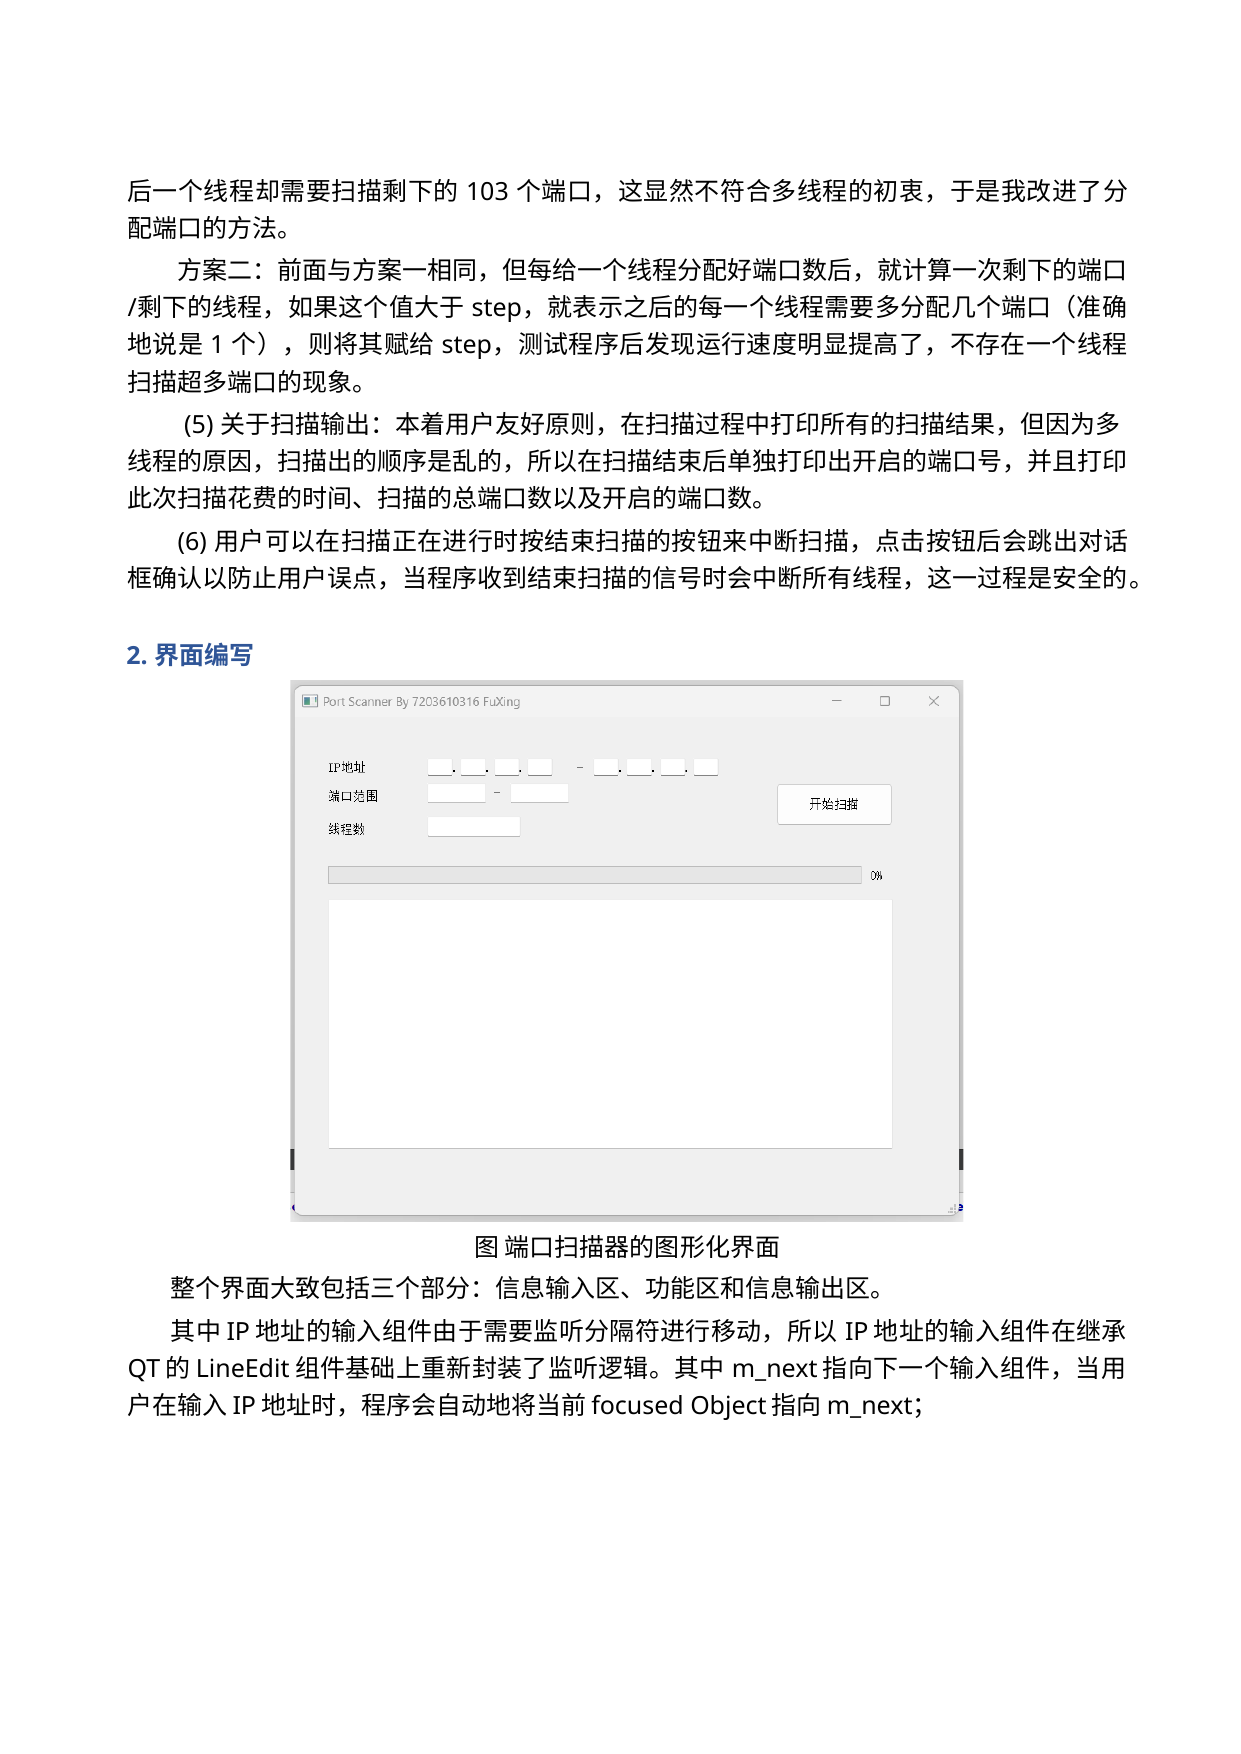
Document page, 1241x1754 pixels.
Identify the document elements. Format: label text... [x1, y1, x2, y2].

text 方案二：前面与方案一相同，但每给一个线程分配好端口数后，就计算一次剩下的端口/剩下的线程，如果这个值大于 step，就表示之后的每一个线程需要多分配几个端口（准确地说是 1 个），则将其赋给 step，测试程序后发现运行速度明显提高了，不存在一个线程扫描超多端口的现象。 [127, 250, 1129, 398]
text (6) 用户可以在扫描正在进行时按结束扫描的按钮来中断扫描，点击按钮后会跳出对话框确认以防止用户误点，当程序收到结束扫描的信号时会中断所有线程，这一过程是安全的。 [127, 521, 1129, 629]
text 其中IP地址的输入组件由于需要监听分隔符进行移动，所以IP地址的输入组件在继承QT的LineEdit组件基础上重新封装了监听逻辑。其中m_next指向下一个输入组件，当用户在输入IP地址时，程序会自动地将当前focused Object指向m_next； [127, 1311, 1128, 1422]
subtitle 2. 界面编写 [126, 635, 1128, 672]
text 整个界面大致包括三个部分：信息输入区、功能区和信息输出区。 [127, 1269, 1128, 1305]
text (5) 关于扫描输出：本着用户友好原则，在扫描过程中打印所有的扫描结果，但因为多线程的原因，扫描出的顺序是乱的，所以在扫描结束后单独打印出开启的端口号，并且打印此次扫描花费的时间、扫描的总端口数以及开启的端口数。 [127, 404, 1129, 515]
picture [290, 680, 964, 1222]
table_cell 图 端口扫描器的图形化界面 [113, 1227, 1139, 1269]
table_header [113, 680, 1139, 1227]
